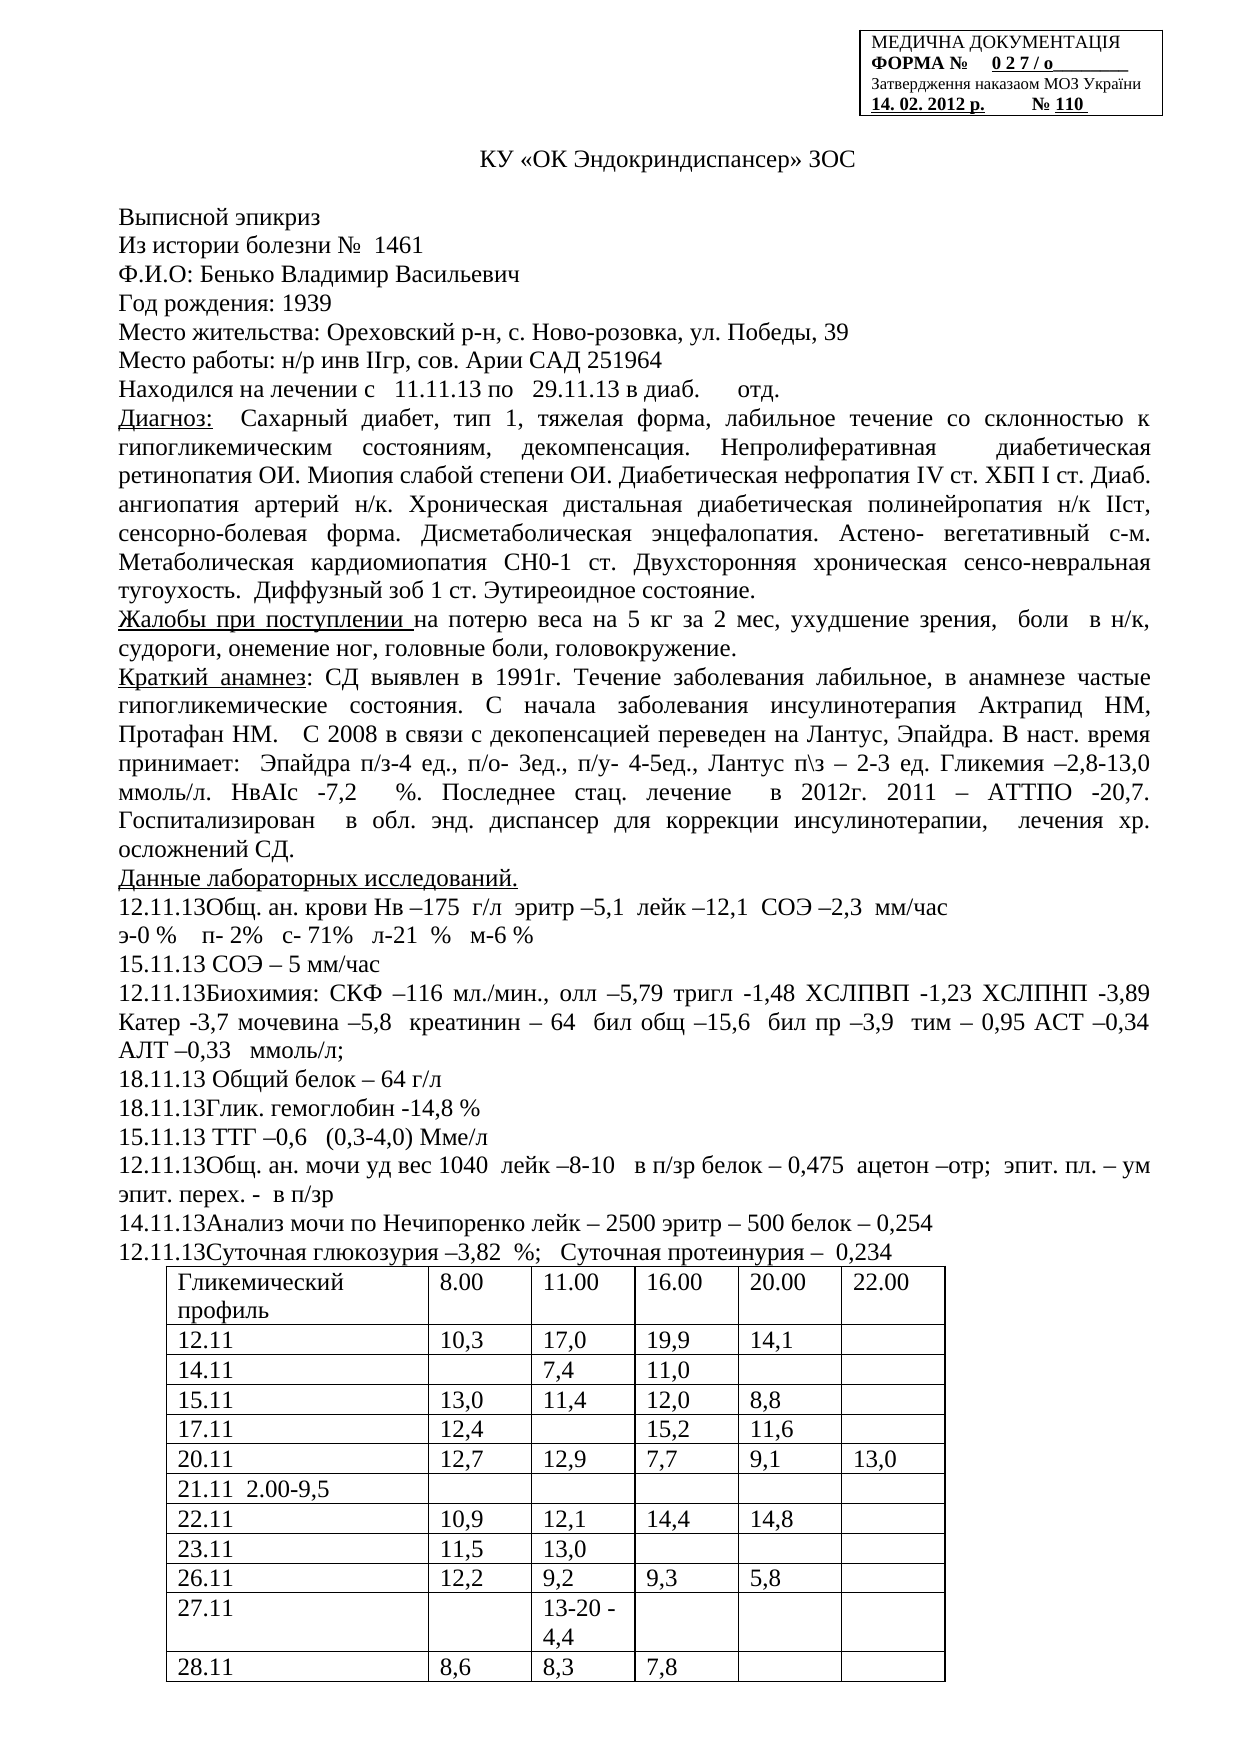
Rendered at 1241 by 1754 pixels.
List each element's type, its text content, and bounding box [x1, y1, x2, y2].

table_cell 17,0 [532, 1325, 634, 1354]
table_cell 11,5 [429, 1534, 531, 1562]
table_cell 5,8 [739, 1564, 841, 1592]
table_cell [532, 1474, 634, 1503]
table_cell [636, 1474, 738, 1503]
table_cell 10,9 [429, 1504, 531, 1533]
table_cell 22.11 [167, 1504, 428, 1533]
table_cell 13-20 -4,4 [532, 1593, 634, 1651]
subtitle КУ «ОК Эндокриндиспансер» ЗОС [177, 144, 1158, 173]
table_cell [842, 1355, 944, 1384]
text Год рождения: 1939 [118, 288, 1152, 317]
subtitle Из истории болезни № 1461 [118, 231, 1152, 259]
table_cell 27.11 [167, 1593, 428, 1651]
table_cell [739, 1355, 841, 1384]
subtitle 12.11.13Общ. ан. мочи уд вес 1040 лейк –8-10 в п/зр белок – 0,475 ацетон –отр; эпит. пл. – ум эпит. перех. - в п/зр [118, 1151, 1152, 1208]
text Место жительства: Ореховский р-н, с. Ново-розовка, ул. Победы, 39 [118, 317, 1152, 346]
table_cell 7,7 [636, 1444, 738, 1473]
text 15.11.13 ТТГ –0,6 (0,3-4,0) Мме/л [118, 1122, 1152, 1151]
table_cell [842, 1325, 944, 1354]
table_cell 13,0 [532, 1534, 634, 1562]
table_cell 11,6 [739, 1415, 841, 1443]
table_cell 20.11 [167, 1444, 428, 1473]
table_cell [842, 1652, 944, 1681]
text Диагноз: Сахарный диабет, тип 1, тяжелая форма, лабильное течение со склонностью к гипогликемическим состояниям, декомпенсация. Непролиферативная диабетическая ретинопатия ОИ. Миопия слабой степени ОИ. Диабетическая нефропатия IV ст. ХБП I ст. Диаб. ангиопатия артерий н/к. Хроническая дистальная диабетическая полинейропатия н/к IIст, сенсорно-болевая форма. Дисметаболическая энцефалопатия. Астено- вегетативный с-м. Метаболическая кардиомиопатия СН0-1 ст. Двухсторонняя хроническая сенсо-невральная тугоухость. Диффузный зоб 1 ст. Эутиреоидное состояние. [118, 403, 1152, 604]
table_cell 13,0 [429, 1385, 531, 1413]
table_cell [842, 1504, 944, 1533]
text 14.11.13Анализ мочи по Нечипоренко лейк – 2500 эритр – 500 белок – 0,254 [118, 1208, 1152, 1237]
table_cell 9,1 [739, 1444, 841, 1473]
table_cell [842, 1415, 944, 1443]
text Краткий анамнез: СД выявлен в 1991г. Течение заболевания лабильное, в анамнезе частые гипогликемические состояния. С начала заболевания инсулинотерапия Актрапид НМ, Протафан НМ. С 2008 в связи с декопенсацией переведен на Лантус, Эпайдра. В наст. время принимает: Эпайдра п/з-4 ед., п/о- 3ед., п/у- 4-5ед., Лантус п\з – 2-3 ед. Гликемия –2,8-13,0 ммоль/л. НвАIс -7,2 %. Последнее стац. лечение в 2012г. 2011 – АТТПО -20,7. Госпитализирован в обл. энд. диспансер для коррекции инсулинотерапии, лечения хр. осложнений СД. [118, 662, 1152, 863]
table_cell 11,4 [532, 1385, 634, 1413]
table_cell 8,8 [739, 1385, 841, 1413]
table_cell 12,4 [429, 1415, 531, 1443]
table_header 20.00 [739, 1267, 841, 1324]
table_cell 19,9 [636, 1325, 738, 1354]
table_cell [842, 1474, 944, 1503]
text 12.11.13Суточная глюкозурия –3,82 %; Суточная протеинурия – 0,234 [118, 1237, 1152, 1266]
text 18.11.13Глик. гемоглобин -14,8 % [118, 1093, 1152, 1122]
table_cell 17.11 [167, 1415, 428, 1443]
table_cell 14,4 [636, 1504, 738, 1533]
table_cell [739, 1652, 841, 1681]
table_header 11.00 [532, 1267, 634, 1324]
text 12.11.13Общ. ан. крови Нв –175 г/л эритр –5,1 лейк –12,1 СОЭ –2,3 мм/час [118, 892, 1152, 921]
table_cell 10,3 [429, 1325, 531, 1354]
table_cell 9,2 [532, 1564, 634, 1592]
table_cell 12,2 [429, 1564, 531, 1592]
text Находился на лечении с 11.11.13 по 29.11.13 в диаб. отд. [118, 374, 1152, 403]
table_cell [739, 1474, 841, 1503]
text Данные лабораторных исследований. [118, 863, 1152, 892]
table_cell [636, 1534, 738, 1562]
table_cell 11,0 [636, 1355, 738, 1384]
table_cell [636, 1593, 738, 1651]
text 18.11.13 Общий белок – 64 г/л [118, 1064, 1152, 1093]
table_cell 12,0 [636, 1385, 738, 1413]
text э-0 % п- 2% с- 71% л-21 % м-6 % [118, 921, 1152, 949]
table_cell 13,0 [842, 1444, 944, 1473]
table_header 22.00 [842, 1267, 944, 1324]
text 15.11.13 СОЭ – 5 мм/час [118, 949, 1152, 978]
table_cell [429, 1355, 531, 1384]
table_cell 15,2 [636, 1415, 738, 1443]
table_cell 14,1 [739, 1325, 841, 1354]
table_cell 8,6 [429, 1652, 531, 1681]
table_cell 8,3 [532, 1652, 634, 1681]
table_cell 12.11 [167, 1325, 428, 1354]
table_cell [842, 1564, 944, 1592]
table_cell [429, 1474, 531, 1503]
table_cell [842, 1534, 944, 1562]
table_cell [429, 1593, 531, 1651]
table_cell 7,4 [532, 1355, 634, 1384]
table_header 16.00 [636, 1267, 738, 1324]
table_cell 12,7 [429, 1444, 531, 1473]
table_cell 26.11 [167, 1564, 428, 1592]
subtitle Выписной эпикриз [118, 202, 1158, 231]
table_cell [739, 1534, 841, 1562]
table_cell 12,9 [532, 1444, 634, 1473]
table_cell 15.11 [167, 1385, 428, 1413]
table_cell [532, 1415, 634, 1443]
table_cell 14,8 [739, 1504, 841, 1533]
text Жалобы при поступлении на потерю веса на 5 кг за 2 мес, ухудшение зрения, боли в н/к, судороги, онемение ног, головные боли, головокружение. [118, 604, 1152, 662]
table_header 8.00 [429, 1267, 531, 1324]
table_cell [842, 1385, 944, 1413]
table_header Гликемический профиль [167, 1267, 428, 1324]
table_cell 21.11 2.00-9,5 [167, 1474, 428, 1503]
table_cell [739, 1593, 841, 1651]
table_cell 14.11 [167, 1355, 428, 1384]
table_cell 9,3 [636, 1564, 738, 1592]
table_cell [842, 1593, 944, 1651]
table_cell 28.11 [167, 1652, 428, 1681]
table_cell 12,1 [532, 1504, 634, 1533]
table_cell 23.11 [167, 1534, 428, 1562]
subtitle Ф.И.О: Бенько Владимир Васильевич [118, 259, 1152, 288]
text 12.11.13Биохимия: СКФ –116 мл./мин., олл –5,79 тригл -1,48 ХСЛПВП -1,23 ХСЛПНП -3,89 Катер -3,7 мочевина –5,8 креатинин – 64 бил общ –15,6 бил пр –3,9 тим – 0,95 АСТ –0,34 АЛТ –0,33 ммоль/л; [118, 978, 1152, 1064]
table_cell 7,8 [636, 1652, 738, 1681]
text Место работы: н/р инв IIгр, сов. Арии САД 251964 [118, 346, 1152, 374]
